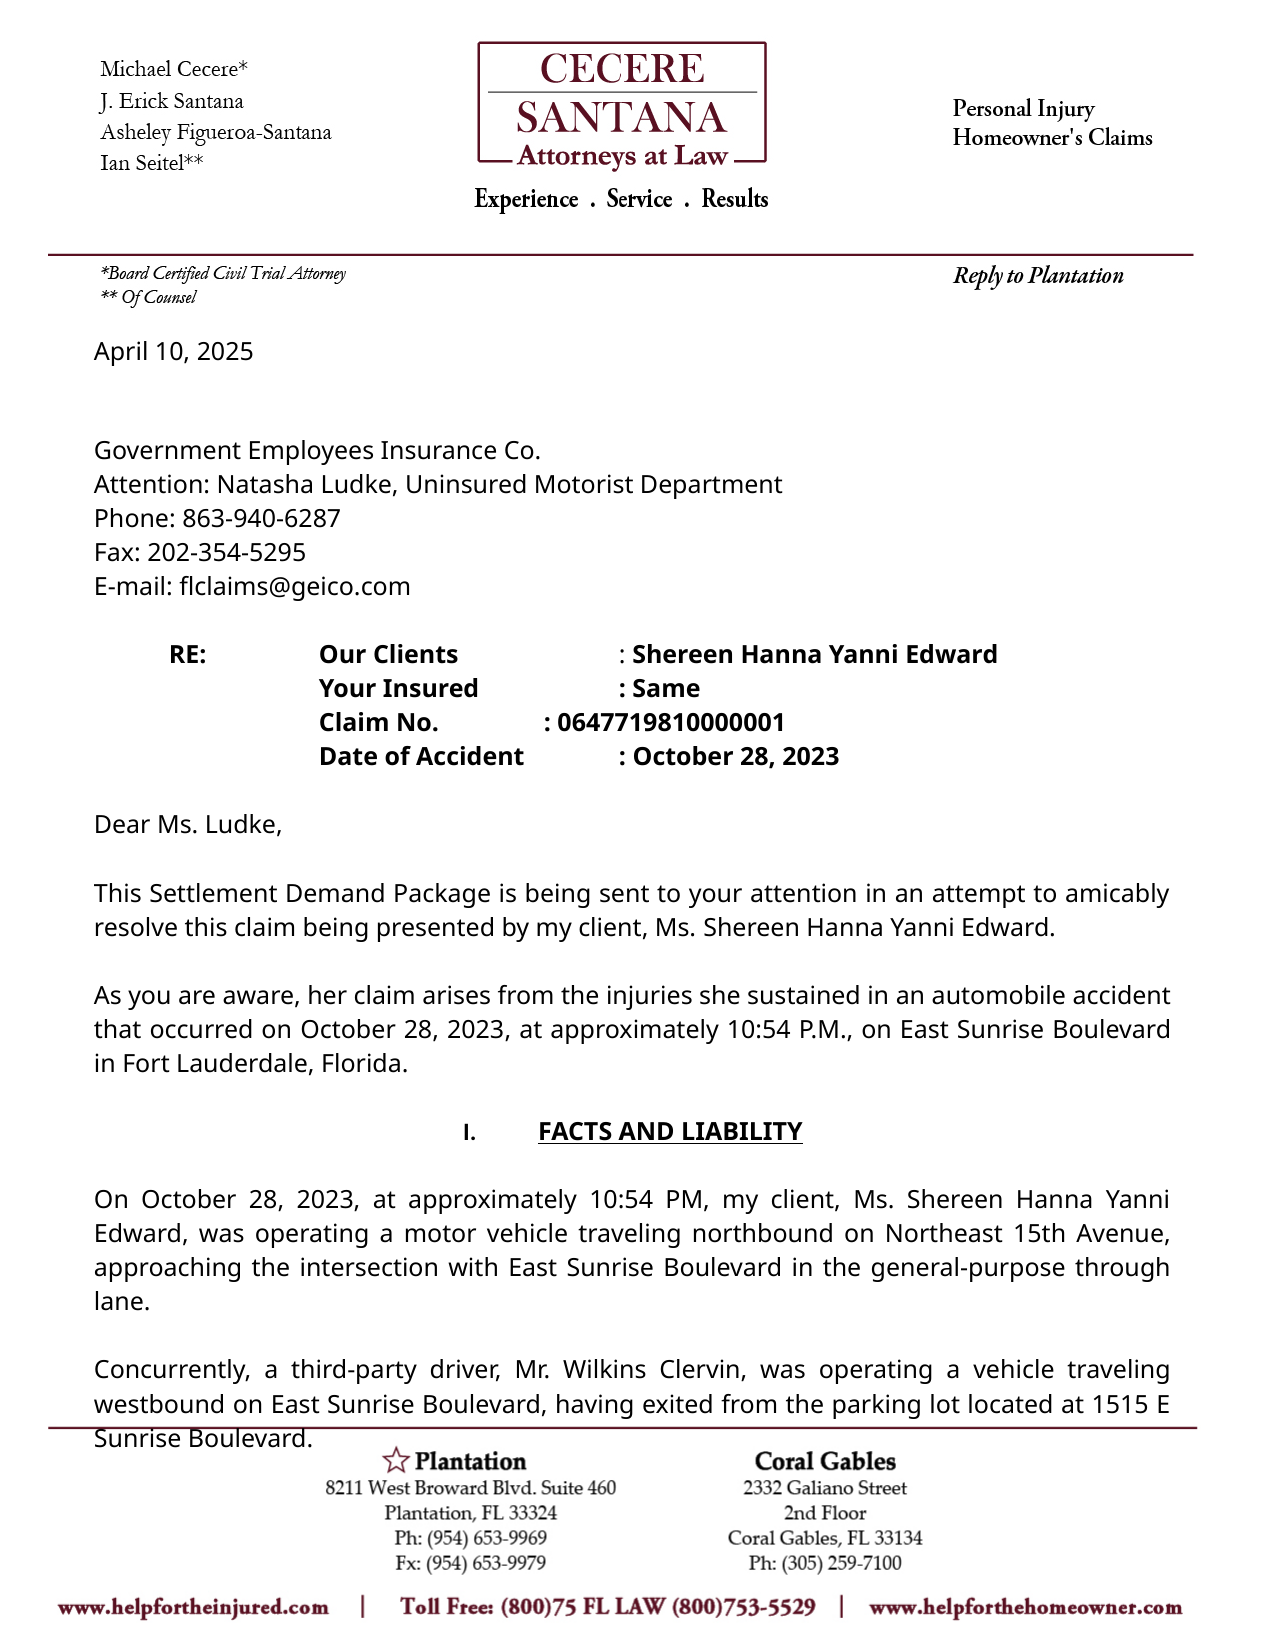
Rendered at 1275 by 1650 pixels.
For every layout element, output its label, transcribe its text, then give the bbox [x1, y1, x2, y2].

text Claim No. : 0647719810000001 [94, 705, 1172, 739]
list FACTS AND LIABILITY [94, 1114, 1172, 1148]
text RE: Our Clients : Shereen Hanna Yanni Edward [94, 637, 1172, 671]
text Fax: 202-354-5295 [94, 535, 1172, 569]
text Your Insured : Same [94, 671, 1172, 705]
text Phone: 863-940-6287 [94, 501, 1172, 535]
text Date of Accident : October 28, 2023 [94, 739, 1172, 773]
text Dear Ms. Ludke, [94, 807, 1172, 841]
text This Settlement Demand Package is being sent to your attention in an attempt to amicably resolve this claim being presented by my client, Ms. Shereen Hanna Yanni Edward. [94, 875, 1172, 943]
text On October 28, 2023, at approximately 10:54 PM, my client, Ms. Shereen Hanna Yanni Edward, was operating a motor vehicle traveling northbound on Northeast 15th Avenue, approaching the intersection with East Sunrise Boulevard in the general-purpose through lane. [94, 1182, 1172, 1318]
picture [0, 1398, 1260, 1650]
text Government Employees Insurance Co. [94, 432, 1172, 467]
picture [0, 3, 1256, 339]
text Concurrently, a third-party driver, Mr. Wilkins Clervin, was operating a vehicle traveling westbound on East Sunrise Boulevard, having exited from the parking lot located at 1515 E Sunrise Boulevard. [94, 1352, 1172, 1454]
text As you are aware, her claim arises from the injuries she sustained in an automobile accident that occurred on October 28, 2023, at approximately 10:54 P.M., on East Sunrise Boulevard in Fort Lauderdale, Florida. [94, 977, 1172, 1080]
text April 10, 2025 [94, 333, 1172, 367]
text E-mail: flclaims@geico.com [94, 569, 1172, 603]
text Attention: Natasha Ludke, Uninsured Motorist Department [94, 467, 1172, 501]
